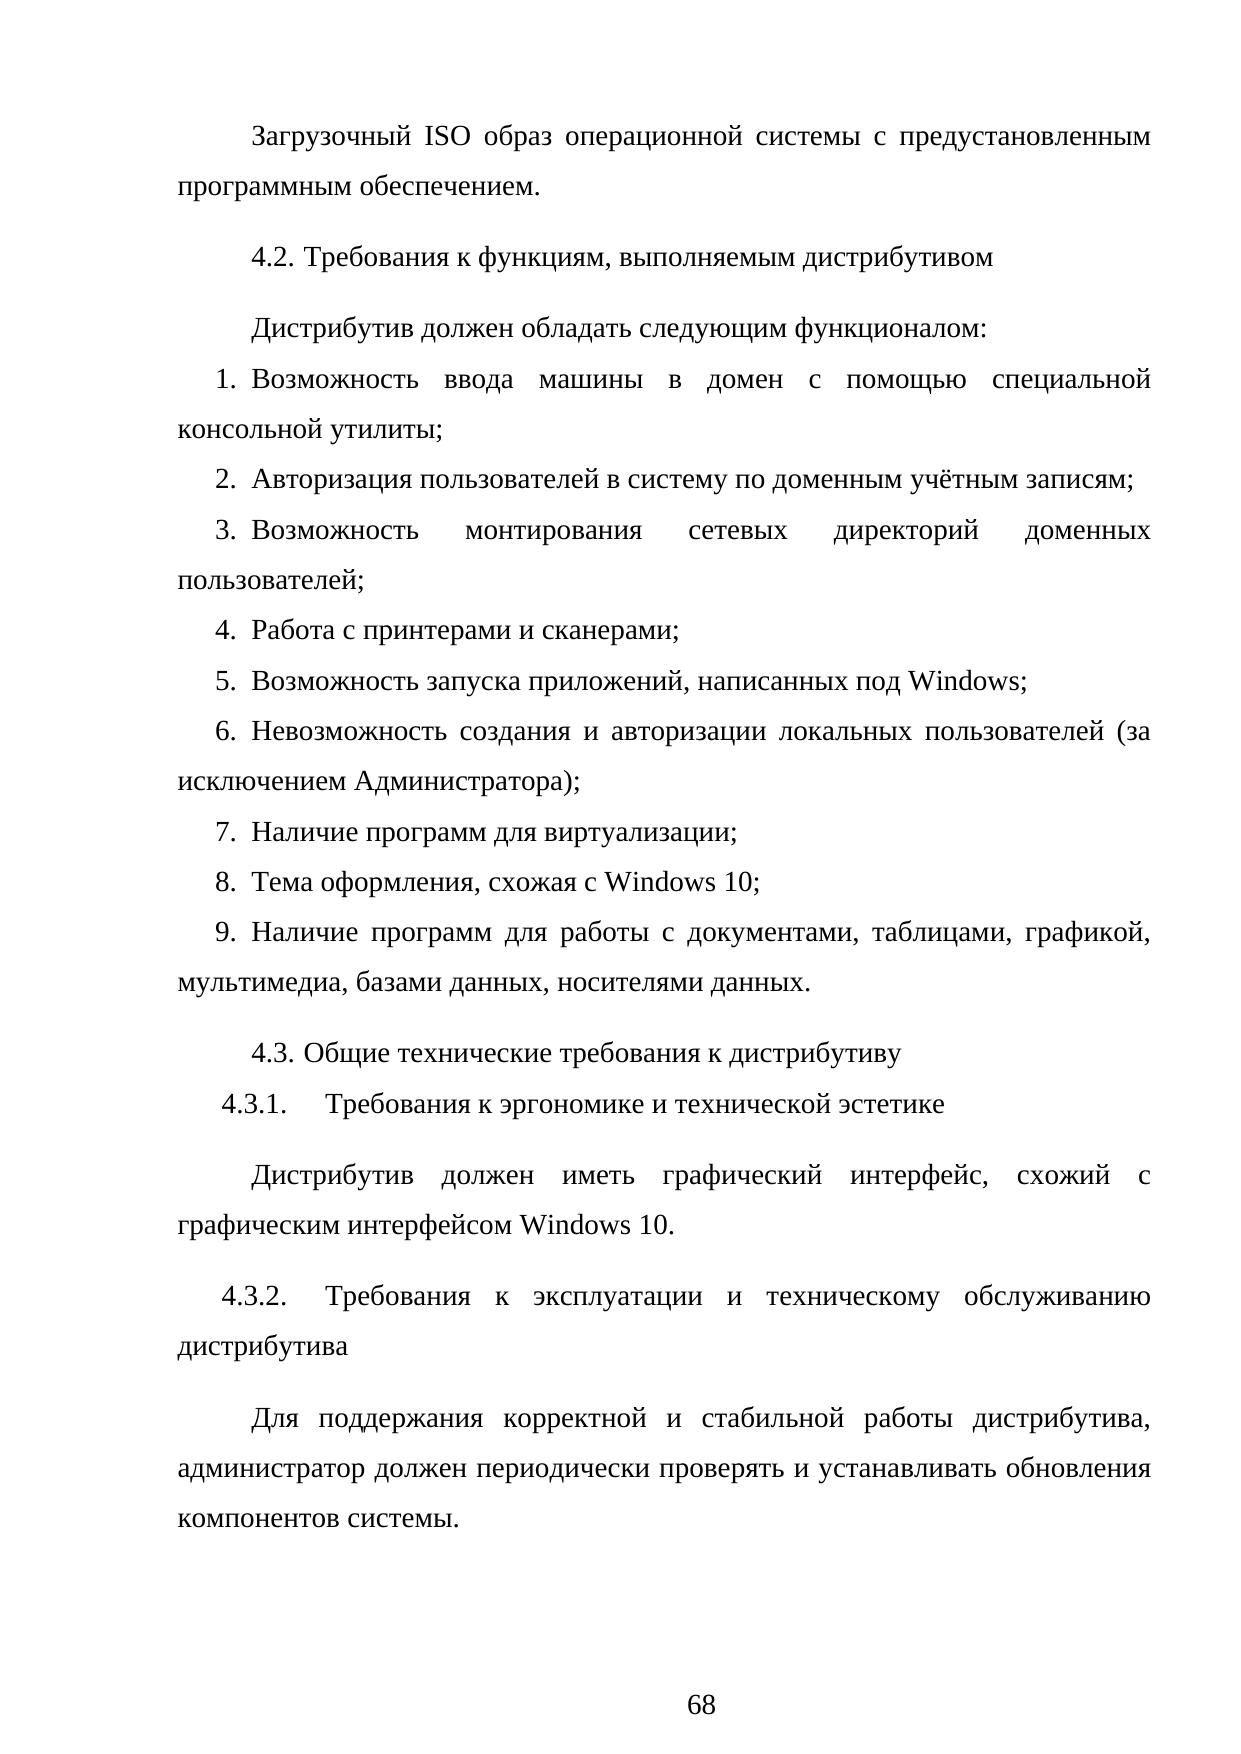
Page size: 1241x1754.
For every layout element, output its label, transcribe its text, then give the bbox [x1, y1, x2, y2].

list Требования к функциям, выполняемым дистрибутивом [251, 239, 1152, 273]
list Требования к эксплуатации и техническому обслуживанию дистрибутива [177, 1278, 1152, 1362]
list Наличие программ для работы с документами, таблицами, графикой, мультимедиа, базами данных, носителями данных. [177, 914, 1152, 998]
list Требования к эргономике и технической эстетике [177, 1086, 1152, 1119]
text Для поддержания корректной и стабильной работы дистрибутива, администратор должен периодически проверять и устанавливать обновления компонентов системы. [177, 1400, 1152, 1534]
list Возможность монтирования сетевых директорий доменных пользователей; [177, 512, 1152, 596]
text Загрузочный ISO образ операционной системы с предустановленным программным обеспечением. [177, 118, 1152, 202]
text Дистрибутив должен обладать следующим функционалом: [177, 311, 1152, 344]
list Авторизация пользователей в систему по доменным учётным записям; [177, 461, 1152, 495]
list Невозможность создания и авторизации локальных пользователей (за исключением Администратора); [177, 713, 1152, 797]
list Общие технические требования к дистрибутиву [251, 1036, 1152, 1069]
list Тема оформления, схожая с Windows 10; [177, 864, 1152, 897]
list Возможность запуска приложений, написанных под Windows; [177, 663, 1152, 696]
list Наличие программ для виртуализации; [177, 814, 1152, 847]
list Работа с принтерами и сканерами; [177, 612, 1152, 646]
list Возможность ввода машины в домен с помощью специальной консольной утилиты; [177, 361, 1152, 445]
text Дистрибутив должен иметь графический интерфейс, схожий с графическим интерфейсом Windows 10. [177, 1157, 1152, 1241]
